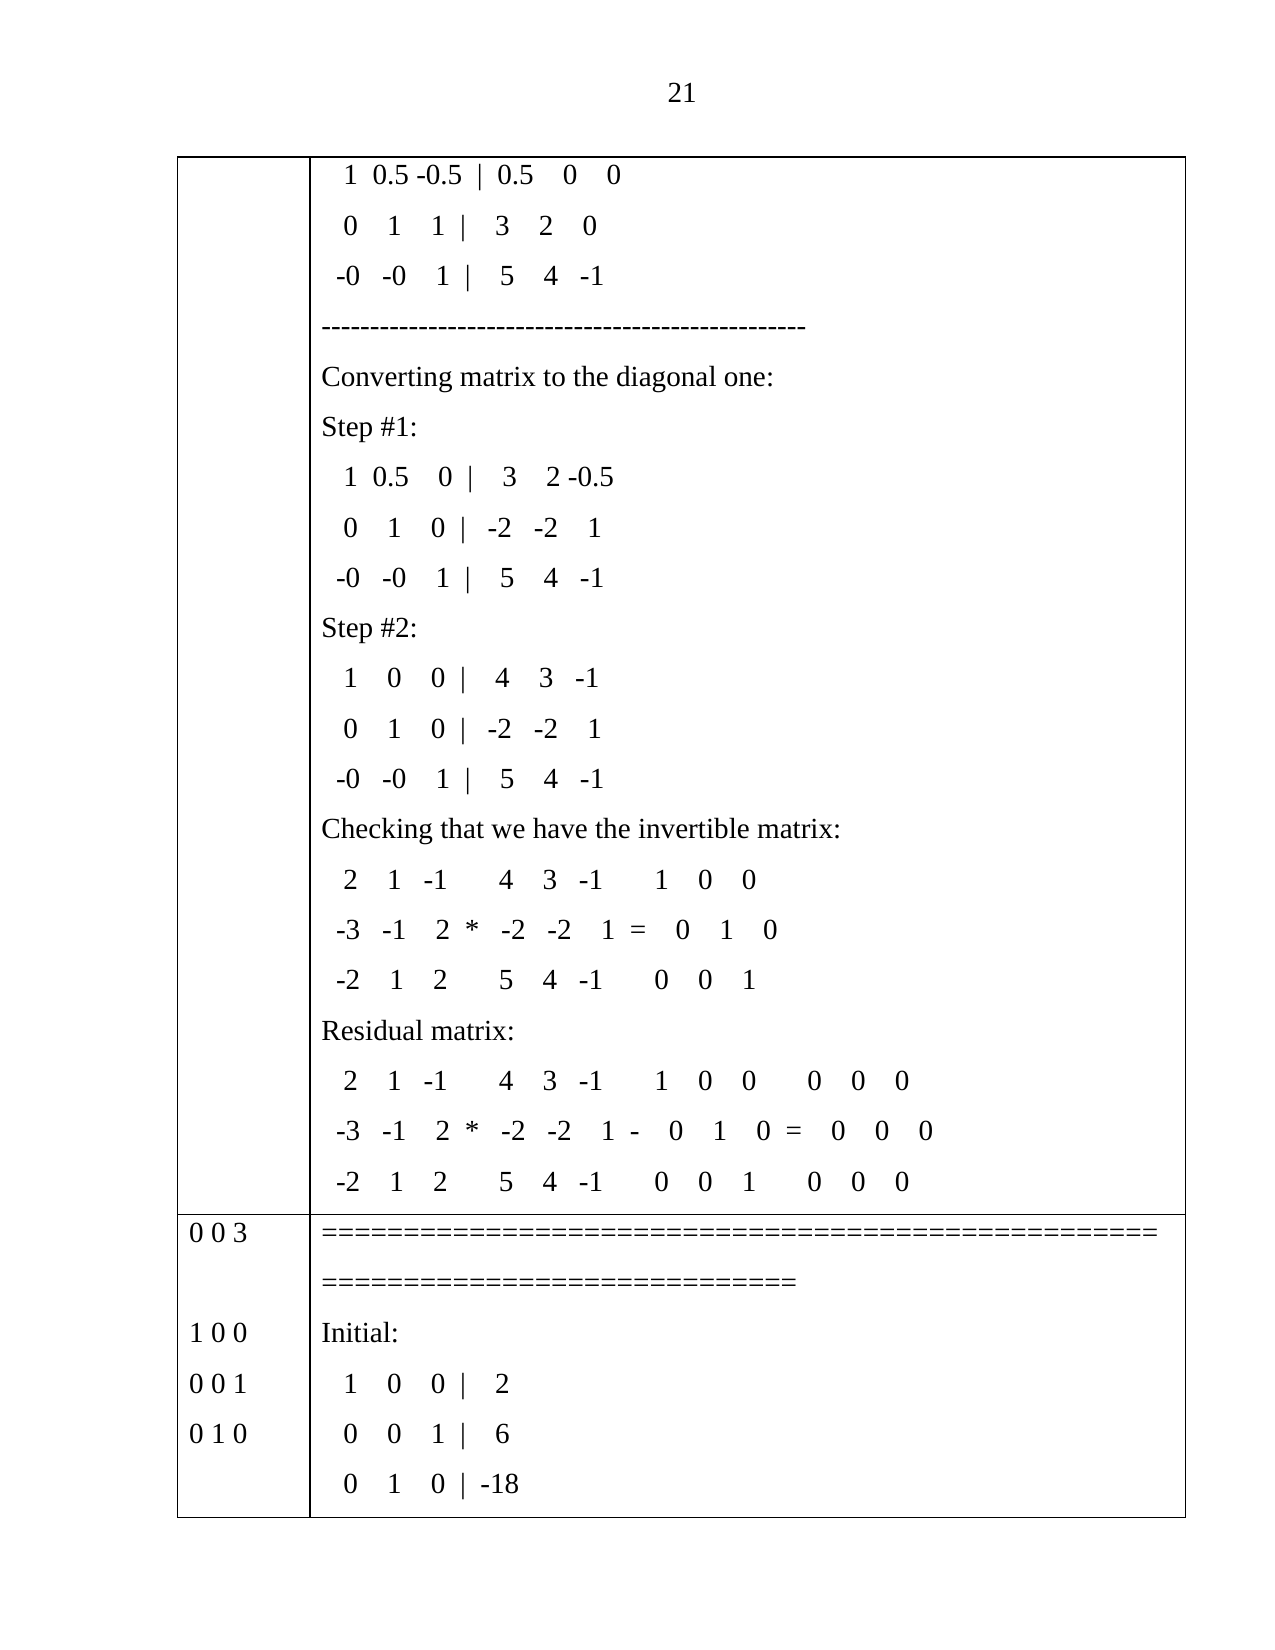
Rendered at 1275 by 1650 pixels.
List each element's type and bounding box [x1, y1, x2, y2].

table_cell [311, 158, 1185, 1214]
table_cell [311, 1215, 1185, 1517]
table_cell [178, 1215, 309, 1517]
table_cell [178, 158, 309, 1214]
